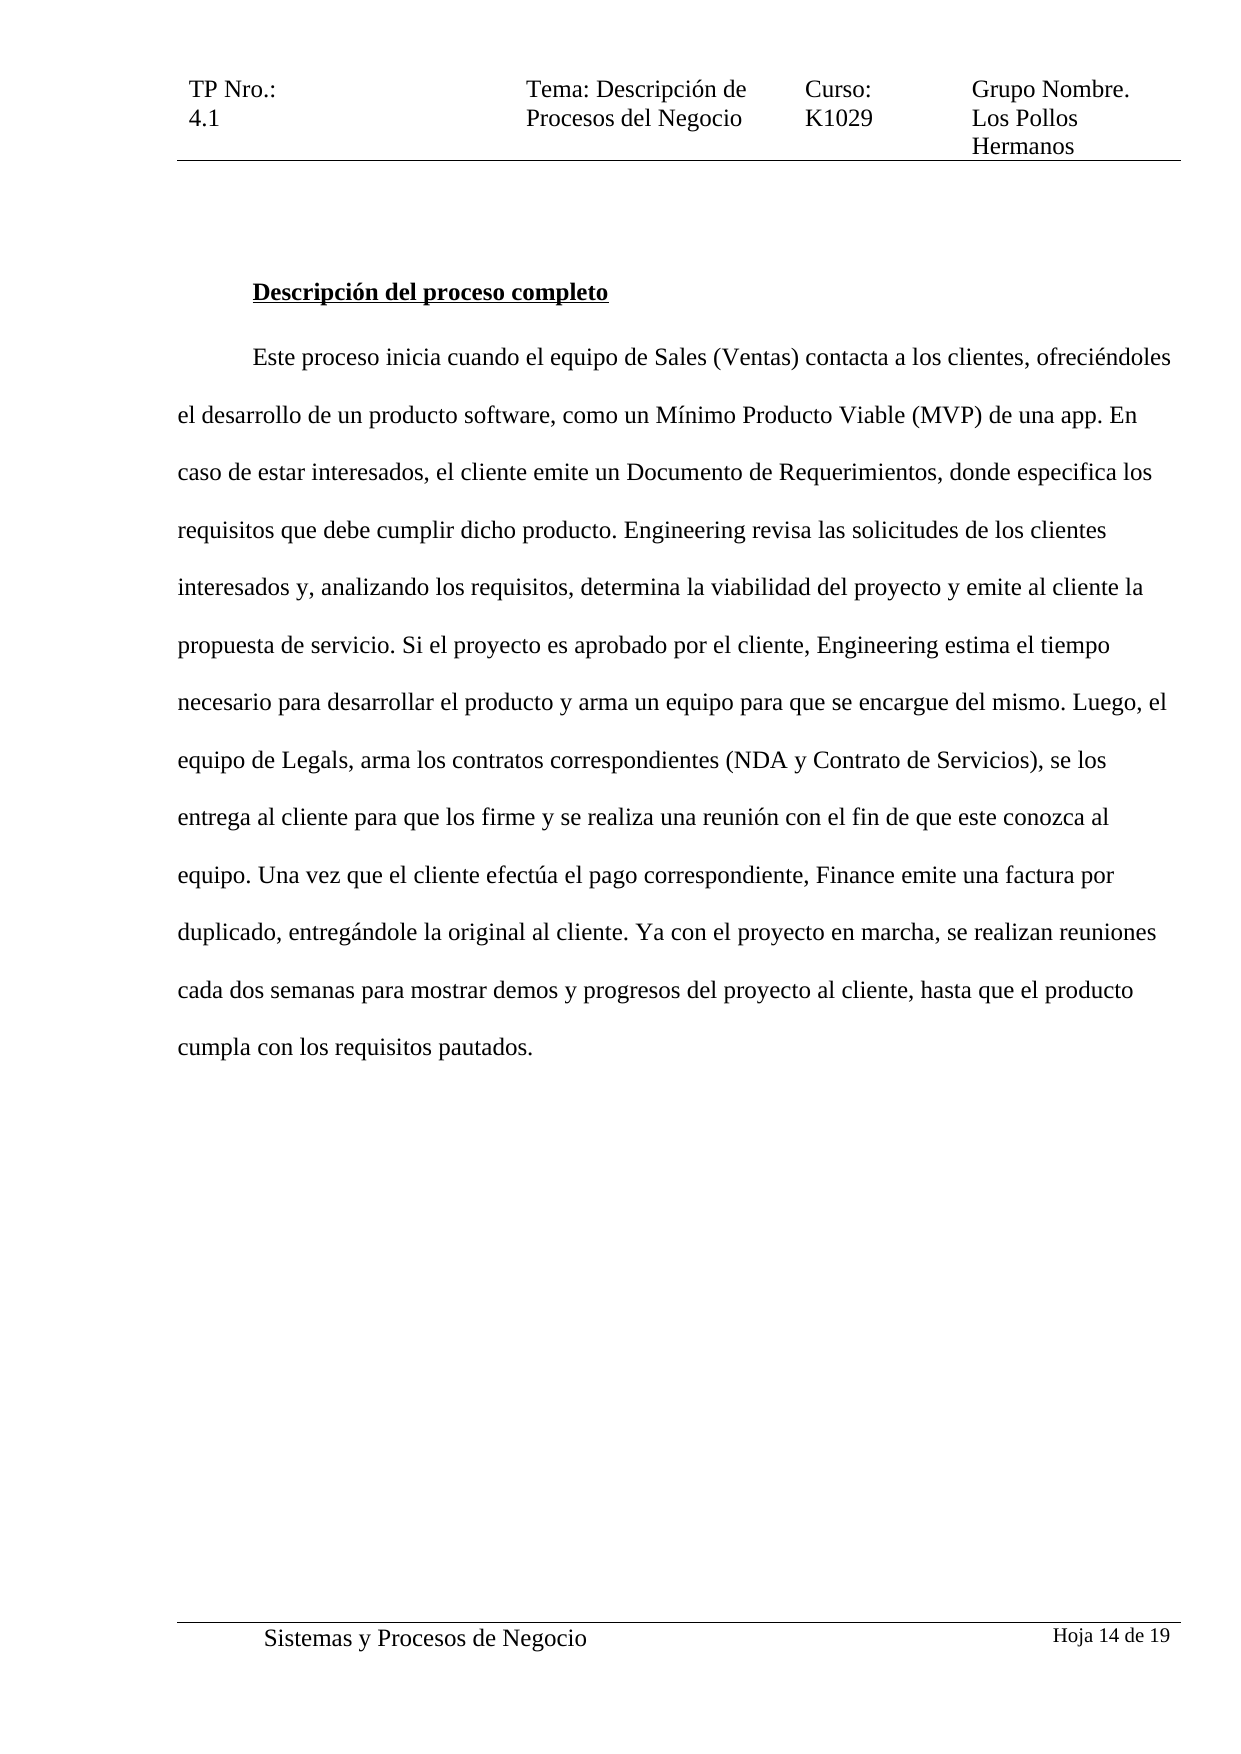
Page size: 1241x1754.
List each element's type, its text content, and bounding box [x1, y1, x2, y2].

text Este proceso inicia cuando el equipo de Sales (Ventas) contacta a los clientes, ofreciéndoles el desarrollo de un producto software, como un Mínimo Producto Viable (MVP) de una app. En caso de estar interesados, el cliente emite un Documento de Requerimientos, donde especifica los requisitos que debe cumplir dicho producto. Engineering revisa las solicitudes de los clientes interesados y, analizando los requisitos, determina la viabilidad del proyecto y emite al cliente la propuesta de servicio. Si el proyecto es aprobado por el cliente, Engineering estima el tiempo necesario para desarrollar el producto y arma un equipo para que se encargue del mismo. Luego, el equipo de Legals, arma los contratos correspondientes (NDA y Contrato de Servicios), se los entrega al cliente para que los firme y se realiza una reunión con el fin de que este conozca al equipo. Una vez que el cliente efectúa el pago correspondiente, Finance emite una factura por duplicado, entregándole la original al cliente. Ya con el proyecto en marcha, se realizan reuniones cada dos semanas para mostrar demos y progresos del proyecto al cliente, hasta que el producto cumpla con los requisitos pautados. [177, 342, 1181, 1061]
subtitle Descripción del proceso completo [177, 277, 1181, 305]
